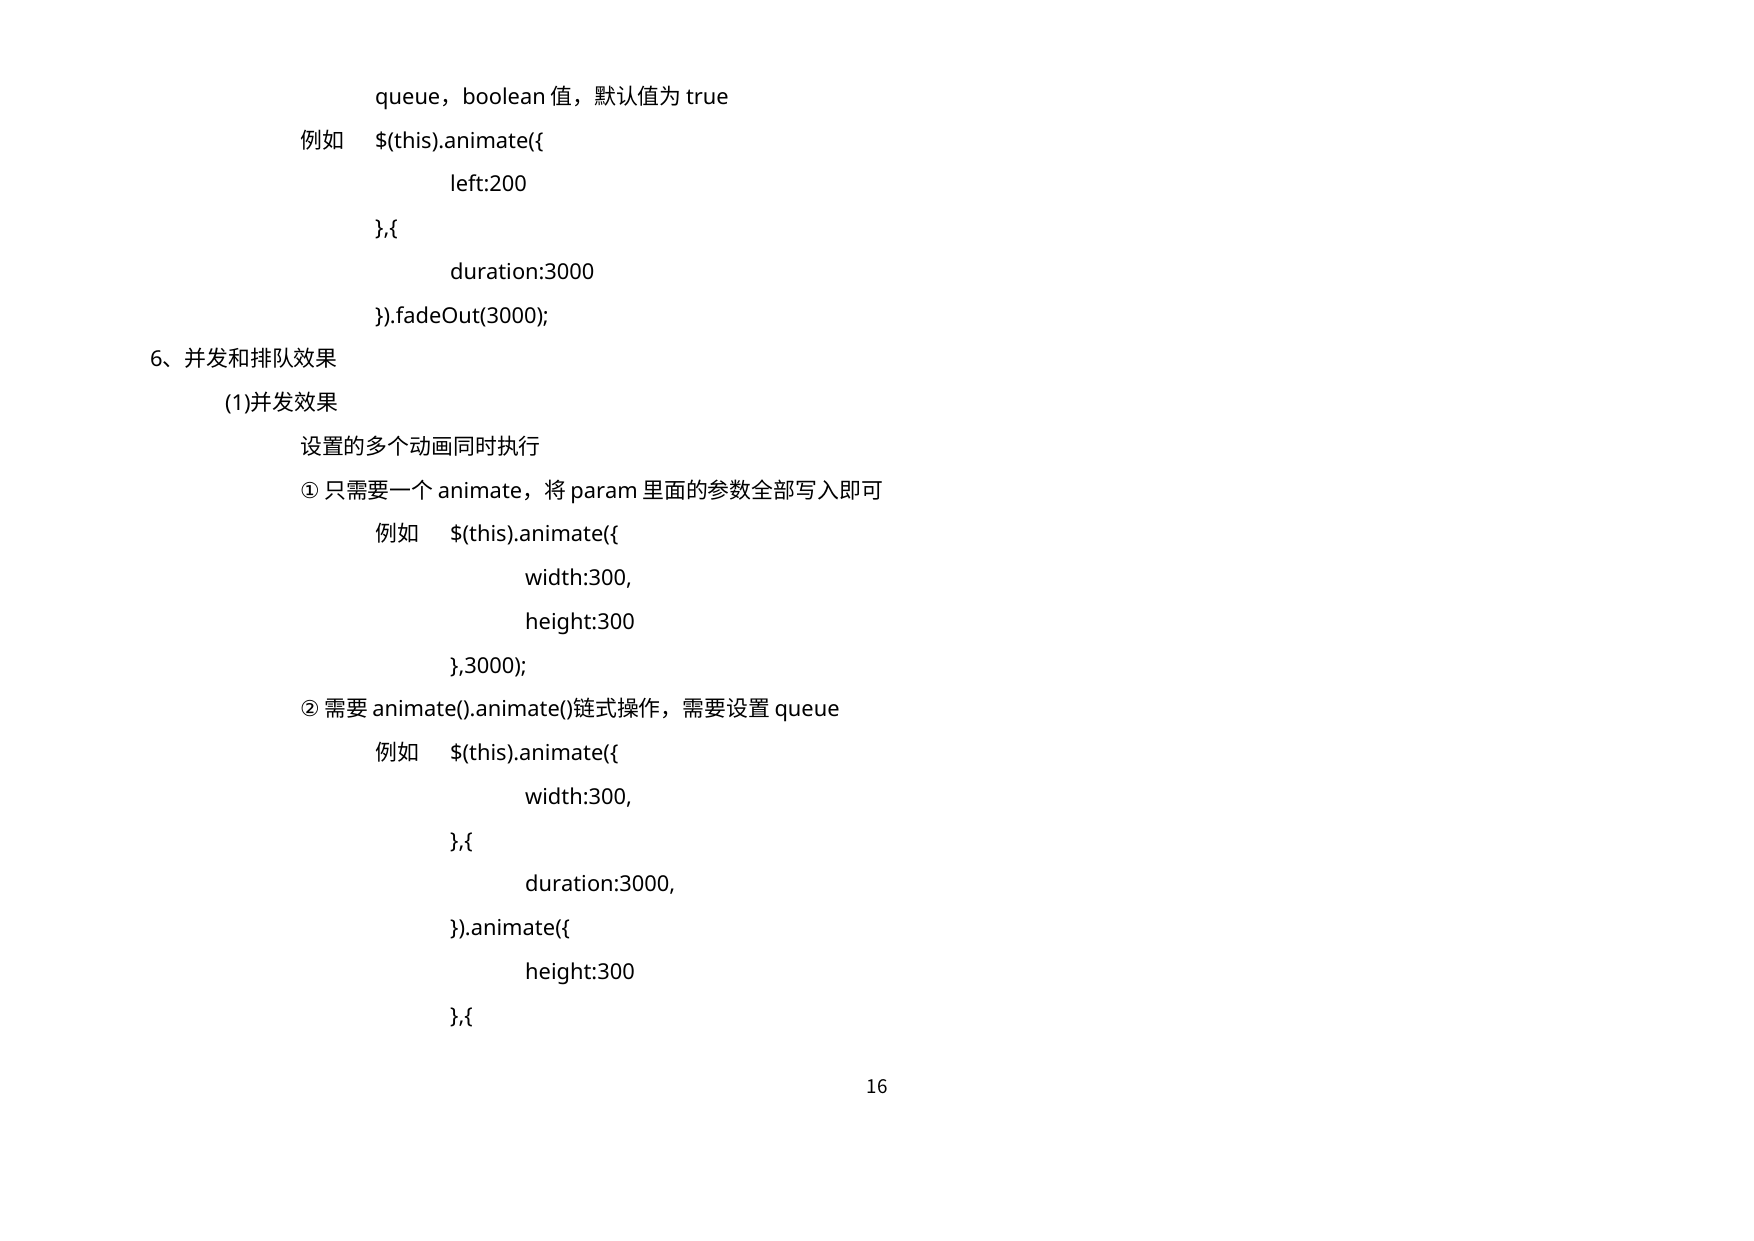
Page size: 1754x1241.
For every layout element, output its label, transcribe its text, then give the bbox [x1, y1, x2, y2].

text },{ [75, 217, 1679, 240]
text width:300, [75, 567, 1679, 590]
text width:300, [75, 786, 1679, 809]
text 例如 $(this).animate({ [75, 130, 1679, 153]
text }).animate({ [75, 917, 1679, 940]
text queue，boolean值，默认值为true [75, 86, 1679, 109]
text 例如 $(this).animate({ [75, 742, 1679, 765]
text },{ [75, 830, 1679, 853]
text ②需要animate().animate()链式操作，需要设置queue [75, 698, 1679, 721]
text duration:3000 [75, 261, 1679, 284]
text 例如 $(this).animate({ [75, 523, 1679, 546]
text height:300 [75, 961, 1679, 984]
text (1)并发效果 [75, 392, 1679, 415]
text },{ [75, 1005, 1679, 1028]
text height:300 [75, 611, 1679, 634]
text },3000); [75, 655, 1679, 678]
text duration:3000, [75, 873, 1679, 896]
text 设置的多个动画同时执行 [75, 436, 1679, 459]
text 6、并发和排队效果 [75, 348, 1679, 371]
text left:200 [75, 173, 1679, 196]
text ①只需要一个animate，将param里面的参数全部写入即可 [75, 480, 1679, 503]
text }).fadeOut(3000); [75, 305, 1679, 328]
